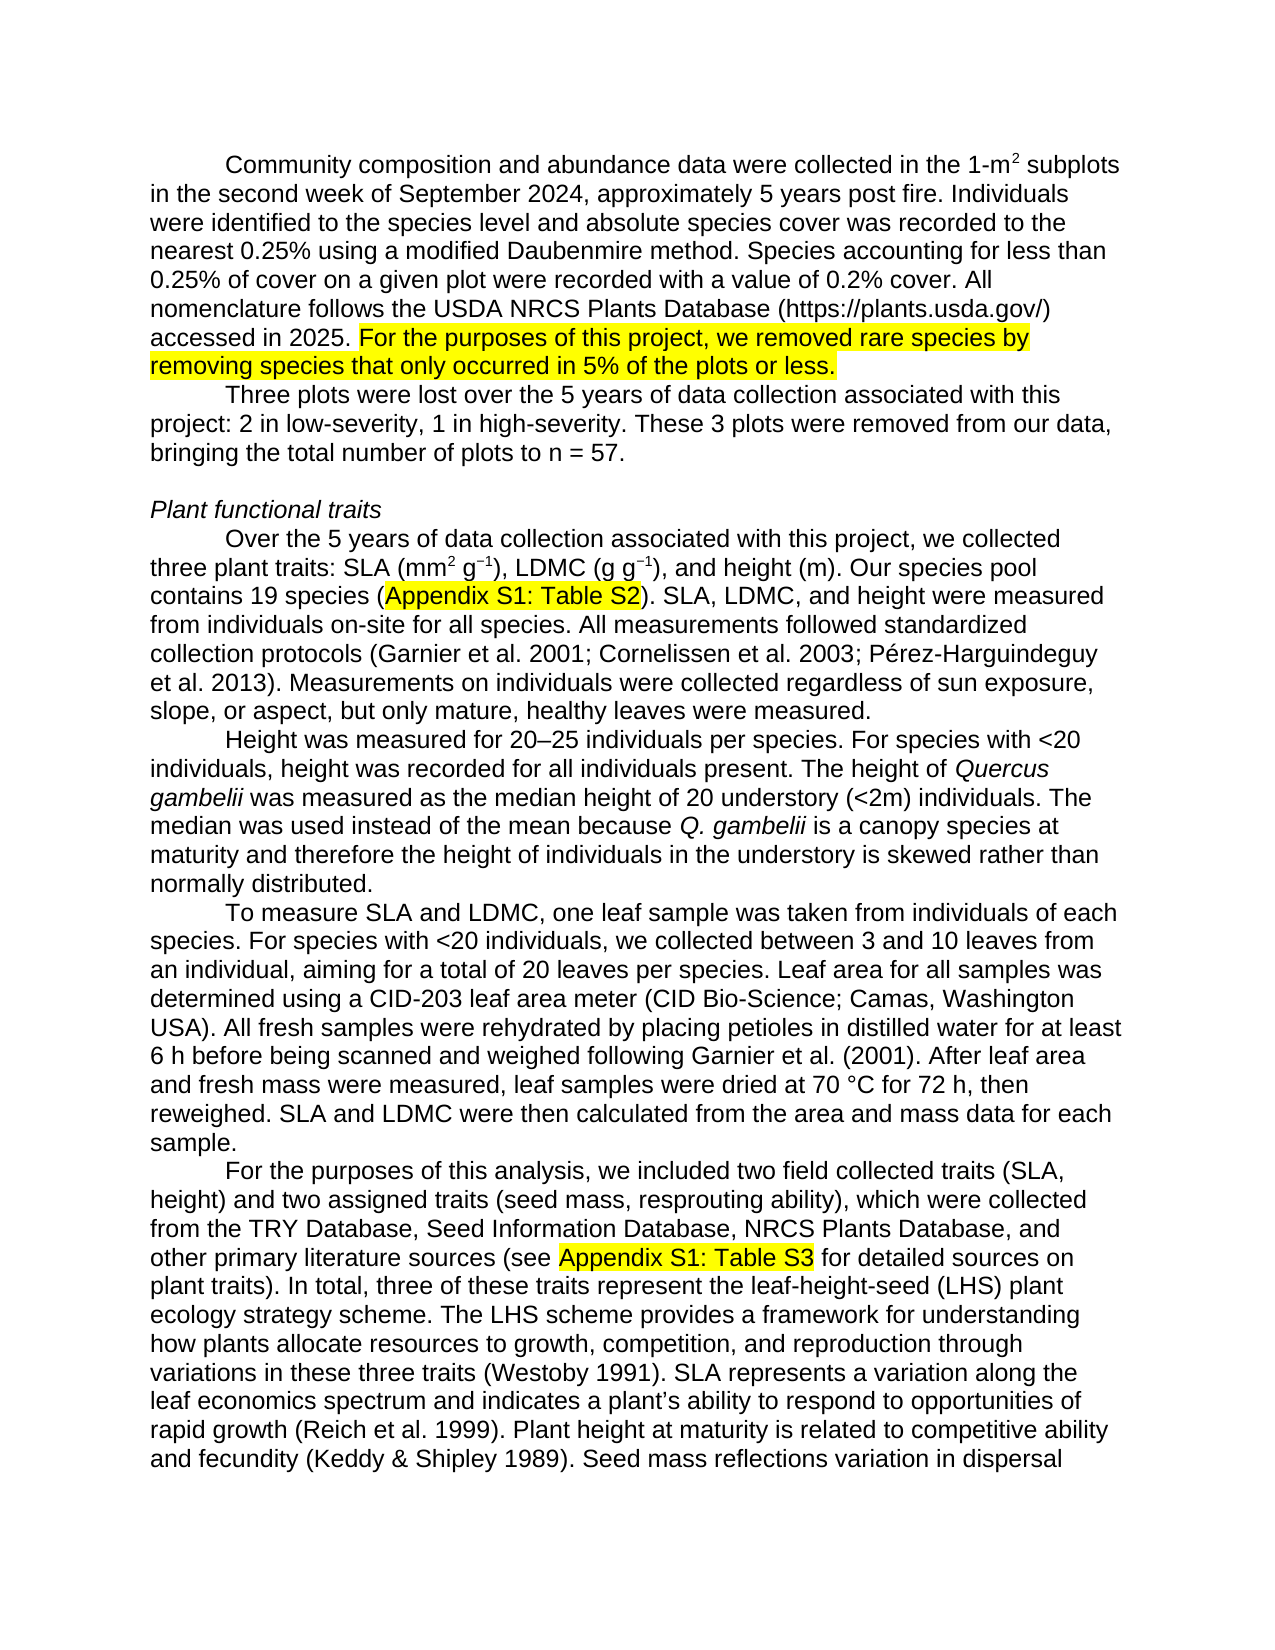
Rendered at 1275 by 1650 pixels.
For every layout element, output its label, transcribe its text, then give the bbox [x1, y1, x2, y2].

text Plant functional traits [150, 495, 1125, 524]
text Height was measured for 20–25 individuals per species. For species with <20 individuals, height was recorded for all individuals present. The height of Quercus gambelii was measured as the median height of 20 understory (<2m) individuals. The median was used instead of the mean because Q. gambelii is a canopy species at maturity and therefore the height of individuals in the understory is skewed rather than normally distributed. [150, 725, 1125, 897]
text Three plots were lost over the 5 years of data collection associated with this project: 2 in low-severity, 1 in high-severity. These 3 plots were removed from our data, bringing the total number of plots to n = 57. [150, 380, 1125, 466]
text Community composition and abundance data were collected in the 1-m2 subplots in the second week of September 2024, approximately 5 years post fire. Individuals were identified to the species level and absolute species cover was recorded to the nearest 0.25% using a modified Daubenmire method. Species accounting for less than 0.25% of cover on a given plot were recorded with a value of 0.2% cover. All nomenclature follows the USDA NRCS Plants Database (https://plants.usda.gov/) accessed in 2025. For the purposes of this project, we removed rare species by removing species that only occurred in 5% of the plots or less. [150, 150, 1125, 380]
text To measure SLA and LDMC, one leaf sample was taken from individuals of each species. For species with <20 individuals, we collected between 3 and 10 leaves from an individual, aiming for a total of 20 leaves per species. Leaf area for all samples was determined using a CID-203 leaf area meter (CID Bio-Science; Camas, Washington USA). All fresh samples were rehydrated by placing petioles in distilled water for at least 6 h before being scanned and weighed following Garnier et al. (2001). After leaf area and fresh mass were measured, leaf samples were dried at 70 °C for 72 h, then reweighed. SLA and LDMC were then calculated from the area and mass data for each sample. [150, 897, 1125, 1156]
text Over the 5 years of data collection associated with this project, we collected three plant traits: SLA (mm2 g−1), LDMC (g g−1), and height (m). Our species pool contains 19 species (Appendix S1: Table S2). SLA, LDMC, and height were measured from individuals on-site for all species. All measurements followed standardized collection protocols (Garnier et al. 2001; Cornelissen et al. 2003; Pérez-Harguindeguy et al. 2013). Measurements on individuals were collected regardless of sun exposure, slope, or aspect, but only mature, healthy leaves were measured. [150, 524, 1125, 725]
